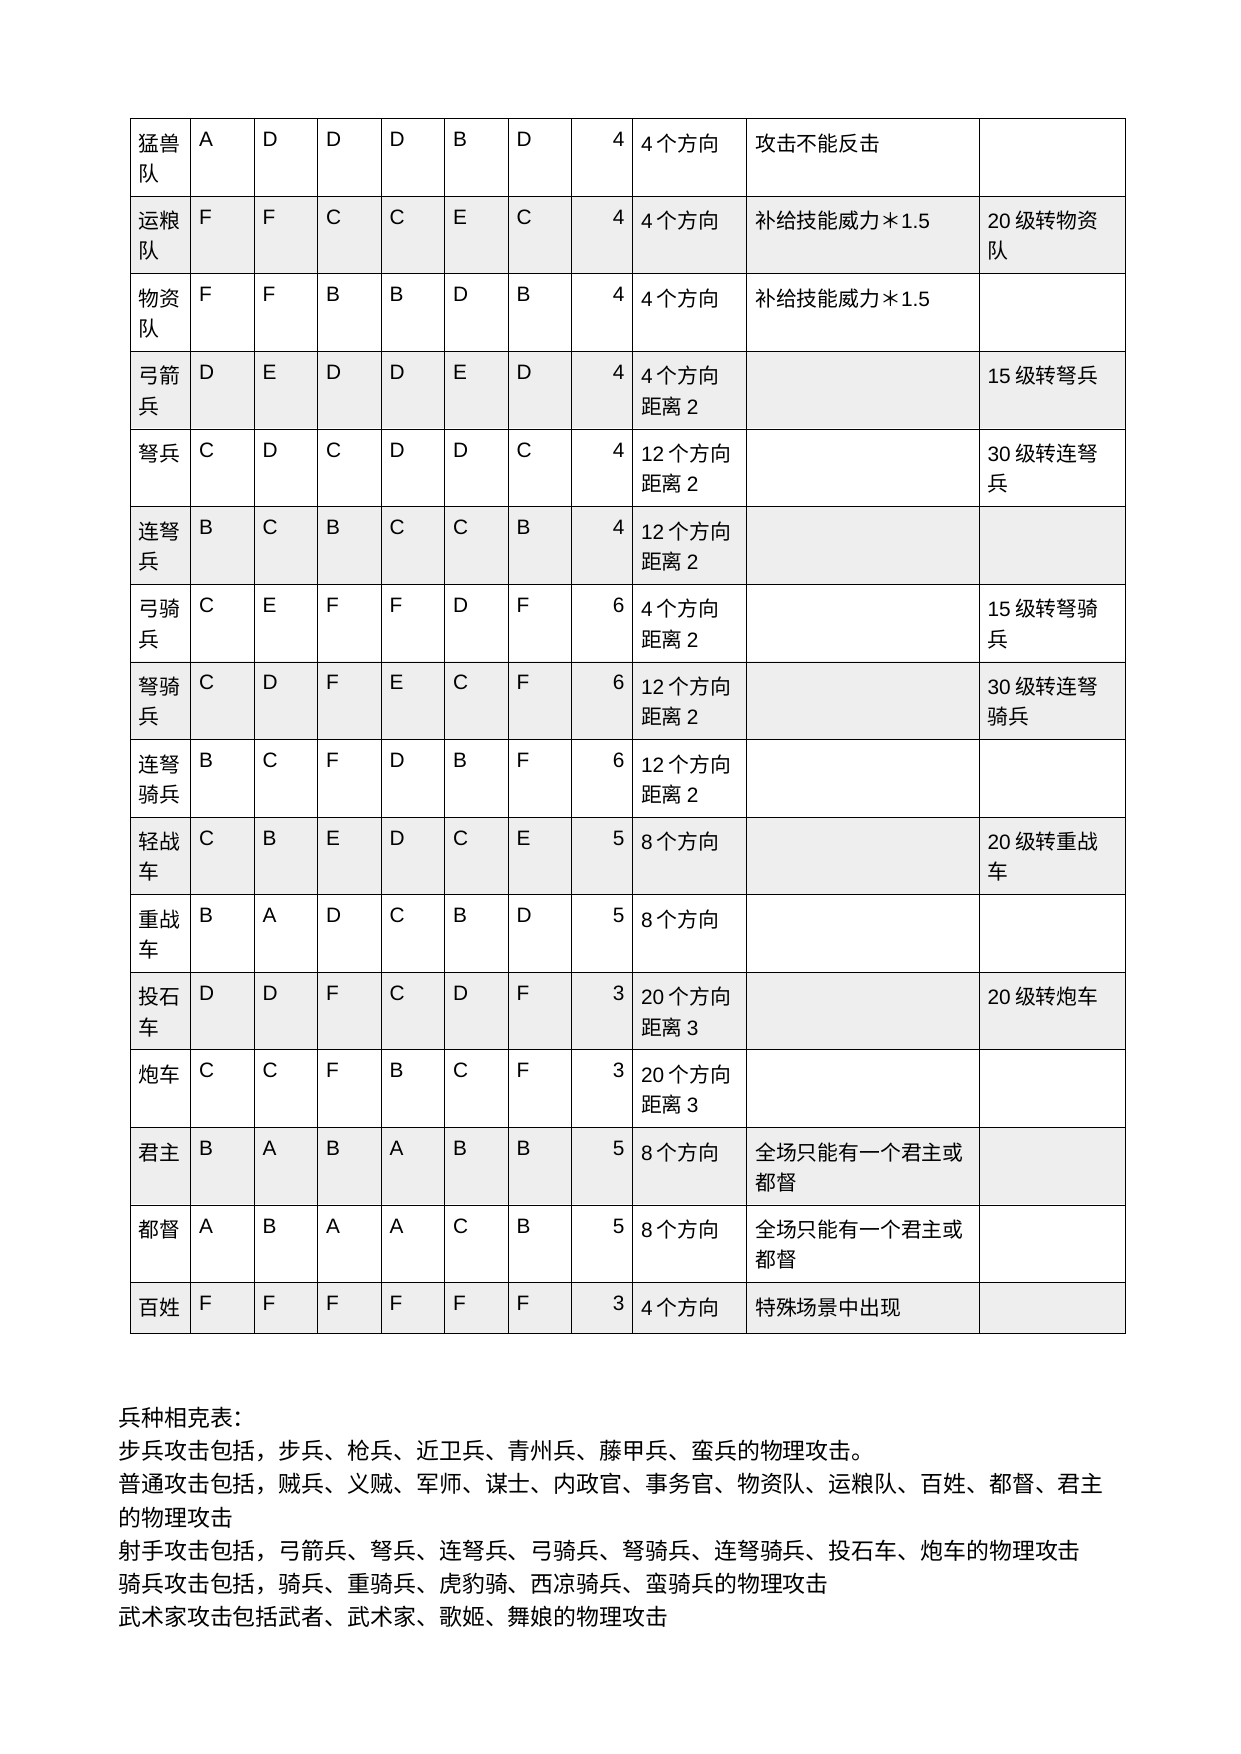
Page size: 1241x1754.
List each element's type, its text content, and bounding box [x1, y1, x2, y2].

table_cell 4 [572, 430, 632, 506]
table_cell E [509, 818, 571, 894]
table_cell 弩兵 [131, 430, 190, 506]
table_cell 8个方向 [633, 1206, 746, 1282]
table_cell D [509, 119, 571, 196]
table_cell B [318, 274, 381, 351]
table_cell A [255, 895, 317, 972]
table_cell 弓骑兵 [131, 585, 190, 661]
table_cell B [445, 119, 508, 196]
table_cell 猛兽队 [131, 119, 190, 196]
table_cell B [318, 1128, 381, 1204]
table_cell 4 [572, 507, 632, 584]
table_cell 炮车 [131, 1050, 190, 1127]
table_cell F [255, 274, 317, 351]
table_cell E [255, 352, 317, 428]
table_cell A [382, 1128, 444, 1204]
table_cell F [509, 740, 571, 817]
table_cell F [318, 740, 381, 817]
table_cell E [445, 197, 508, 273]
table_cell E [445, 352, 508, 428]
table_cell F [318, 973, 381, 1049]
table_cell F [509, 585, 571, 661]
table_cell A [191, 119, 254, 196]
text 步兵攻击包括，步兵、枪兵、近卫兵、青州兵、藤甲兵、蛮兵的物理攻击。 [118, 1433, 1122, 1466]
table_cell 6 [572, 663, 632, 739]
table_cell 4 [572, 119, 632, 196]
table_cell [747, 430, 979, 506]
table_cell 8个方向 [633, 895, 746, 972]
table_cell 12个方向距离2 [633, 507, 746, 584]
table_cell D [445, 274, 508, 351]
table_cell D [509, 352, 571, 428]
table_cell 3 [572, 1050, 632, 1127]
table_cell A [191, 1206, 254, 1282]
table_cell 8个方向 [633, 1128, 746, 1204]
table_cell B [509, 1206, 571, 1282]
table_cell D [318, 119, 381, 196]
table_cell F [509, 973, 571, 1049]
table_cell D [255, 430, 317, 506]
table_cell 重战车 [131, 895, 190, 972]
table_cell 12个方向距离2 [633, 740, 746, 817]
table_cell C [445, 663, 508, 739]
table_cell F [255, 197, 317, 273]
table_cell C [382, 895, 444, 972]
table_cell C [191, 430, 254, 506]
table_cell B [509, 274, 571, 351]
table_cell 8个方向 [633, 818, 746, 894]
table_cell 20个方向距离3 [633, 1050, 746, 1127]
table_cell F [191, 274, 254, 351]
table_cell 20级转炮车 [980, 973, 1125, 1049]
table_cell 轻战车 [131, 818, 190, 894]
table_cell 都督 [131, 1206, 190, 1282]
table_cell C [255, 740, 317, 817]
table_cell 4个方向 [633, 119, 746, 196]
table_cell 6 [572, 740, 632, 817]
table_cell 12个方向距离2 [633, 430, 746, 506]
table_cell B [318, 507, 381, 584]
table_cell 全场只能有一个君主或都督 [747, 1206, 979, 1282]
table_cell D [445, 430, 508, 506]
table_cell 4 [572, 274, 632, 351]
table_cell E [255, 585, 317, 661]
table_cell [747, 1050, 979, 1127]
table_cell 弓箭兵 [131, 352, 190, 428]
table_cell A [318, 1206, 381, 1282]
table_cell B [191, 740, 254, 817]
table_cell 3 [572, 973, 632, 1049]
table_cell 连弩兵 [131, 507, 190, 584]
table_cell 君主 [131, 1128, 190, 1204]
table_cell B [255, 818, 317, 894]
table_cell C [191, 818, 254, 894]
table_cell [747, 818, 979, 894]
table_cell 6 [572, 585, 632, 661]
table_cell 物资队 [131, 274, 190, 351]
table_cell C [445, 507, 508, 584]
table_cell F [318, 1283, 381, 1333]
table_cell D [382, 430, 444, 506]
table_cell C [255, 507, 317, 584]
table_cell C [191, 1050, 254, 1127]
table_cell [980, 507, 1125, 584]
table_cell 15级转弩骑兵 [980, 585, 1125, 661]
table_cell C [509, 197, 571, 273]
table_cell 20级转重战车 [980, 818, 1125, 894]
table_cell B [445, 895, 508, 972]
table_cell 补给技能威力＊1.5 [747, 197, 979, 273]
table_cell D [382, 818, 444, 894]
table_cell 5 [572, 1128, 632, 1204]
table_cell C [318, 197, 381, 273]
table_cell C [509, 430, 571, 506]
table_cell D [445, 973, 508, 1049]
table_cell [747, 973, 979, 1049]
table_cell 连弩骑兵 [131, 740, 190, 817]
table_cell [980, 1206, 1125, 1282]
table_cell C [191, 585, 254, 661]
table_cell A [382, 1206, 444, 1282]
table_cell [747, 740, 979, 817]
table_cell [980, 1283, 1125, 1333]
table_cell 30级转连弩骑兵 [980, 663, 1125, 739]
table_cell B [445, 740, 508, 817]
table_cell F [191, 197, 254, 273]
table_cell C [445, 1050, 508, 1127]
table_cell 攻击不能反击 [747, 119, 979, 196]
table_cell C [318, 430, 381, 506]
table_cell [980, 274, 1125, 351]
table_cell 4个方向 [633, 1283, 746, 1333]
table_cell 百姓 [131, 1283, 190, 1333]
table_cell 投石车 [131, 973, 190, 1049]
table_cell [980, 740, 1125, 817]
table_cell C [382, 197, 444, 273]
table_cell F [509, 663, 571, 739]
table_cell C [255, 1050, 317, 1127]
table_cell 弩骑兵 [131, 663, 190, 739]
table_cell D [318, 352, 381, 428]
table_cell C [445, 1206, 508, 1282]
table_cell [747, 663, 979, 739]
table_cell [980, 1128, 1125, 1204]
table_cell 补给技能威力＊1.5 [747, 274, 979, 351]
table_cell 15级转弩兵 [980, 352, 1125, 428]
table_cell B [191, 1128, 254, 1204]
table_cell [747, 585, 979, 661]
table_cell F [509, 1283, 571, 1333]
table_cell D [255, 119, 317, 196]
table_cell C [445, 818, 508, 894]
table_cell D [382, 352, 444, 428]
table_cell D [255, 663, 317, 739]
table_cell D [382, 119, 444, 196]
table_cell [747, 507, 979, 584]
table_cell F [191, 1283, 254, 1333]
table_cell D [255, 973, 317, 1049]
table_cell [980, 895, 1125, 972]
table_cell F [509, 1050, 571, 1127]
table_cell 12个方向距离2 [633, 663, 746, 739]
table_cell C [191, 663, 254, 739]
table_cell 4个方向距离2 [633, 352, 746, 428]
table_cell 特殊场景中出现 [747, 1283, 979, 1333]
table_cell F [382, 585, 444, 661]
table_cell B [191, 507, 254, 584]
table_cell 5 [572, 818, 632, 894]
table_cell B [255, 1206, 317, 1282]
table_cell 4 [572, 352, 632, 428]
table_cell 5 [572, 895, 632, 972]
table_cell 运粮队 [131, 197, 190, 273]
table_cell 4个方向 [633, 274, 746, 351]
text 武术家攻击包括武者、武术家、歌姬、舞娘的物理攻击 [118, 1599, 1122, 1632]
table_cell F [318, 585, 381, 661]
table_cell E [382, 663, 444, 739]
table_cell 5 [572, 1206, 632, 1282]
table_cell F [382, 1283, 444, 1333]
table_cell D [191, 973, 254, 1049]
table_cell C [382, 973, 444, 1049]
text 射手攻击包括，弓箭兵、弩兵、连弩兵、弓骑兵、弩骑兵、连弩骑兵、投石车、炮车的物理攻击 [118, 1533, 1122, 1566]
table_cell A [255, 1128, 317, 1204]
table_cell B [509, 507, 571, 584]
table_cell [980, 1050, 1125, 1127]
table_cell B [382, 1050, 444, 1127]
table_cell 4个方向 [633, 197, 746, 273]
table_cell [980, 119, 1125, 196]
table_cell E [318, 818, 381, 894]
table_cell F [445, 1283, 508, 1333]
table_cell D [318, 895, 381, 972]
table_cell B [382, 274, 444, 351]
table_cell [747, 352, 979, 428]
table_cell 3 [572, 1283, 632, 1333]
table_cell F [318, 663, 381, 739]
table_cell D [191, 352, 254, 428]
table_cell B [445, 1128, 508, 1204]
table_cell [747, 895, 979, 972]
table_cell F [318, 1050, 381, 1127]
text 普通攻击包括，贼兵、义贼、军师、谋士、内政官、事务官、物资队、运粮队、百姓、都督、君主的物理攻击 [118, 1466, 1122, 1533]
table_cell D [445, 585, 508, 661]
table_cell C [382, 507, 444, 584]
table_cell B [509, 1128, 571, 1204]
table_cell 30级转连弩兵 [980, 430, 1125, 506]
text 骑兵攻击包括，骑兵、重骑兵、虎豹骑、西凉骑兵、蛮骑兵的物理攻击 [118, 1566, 1122, 1599]
table_cell D [509, 895, 571, 972]
table_cell F [255, 1283, 317, 1333]
text 兵种相克表： [118, 1400, 1122, 1433]
table_cell 20级转物资队 [980, 197, 1125, 273]
table_cell 全场只能有一个君主或都督 [747, 1128, 979, 1204]
table_cell D [382, 740, 444, 817]
table_cell 4 [572, 197, 632, 273]
table_cell 4个方向距离2 [633, 585, 746, 661]
table_cell B [191, 895, 254, 972]
table_cell 20个方向距离3 [633, 973, 746, 1049]
